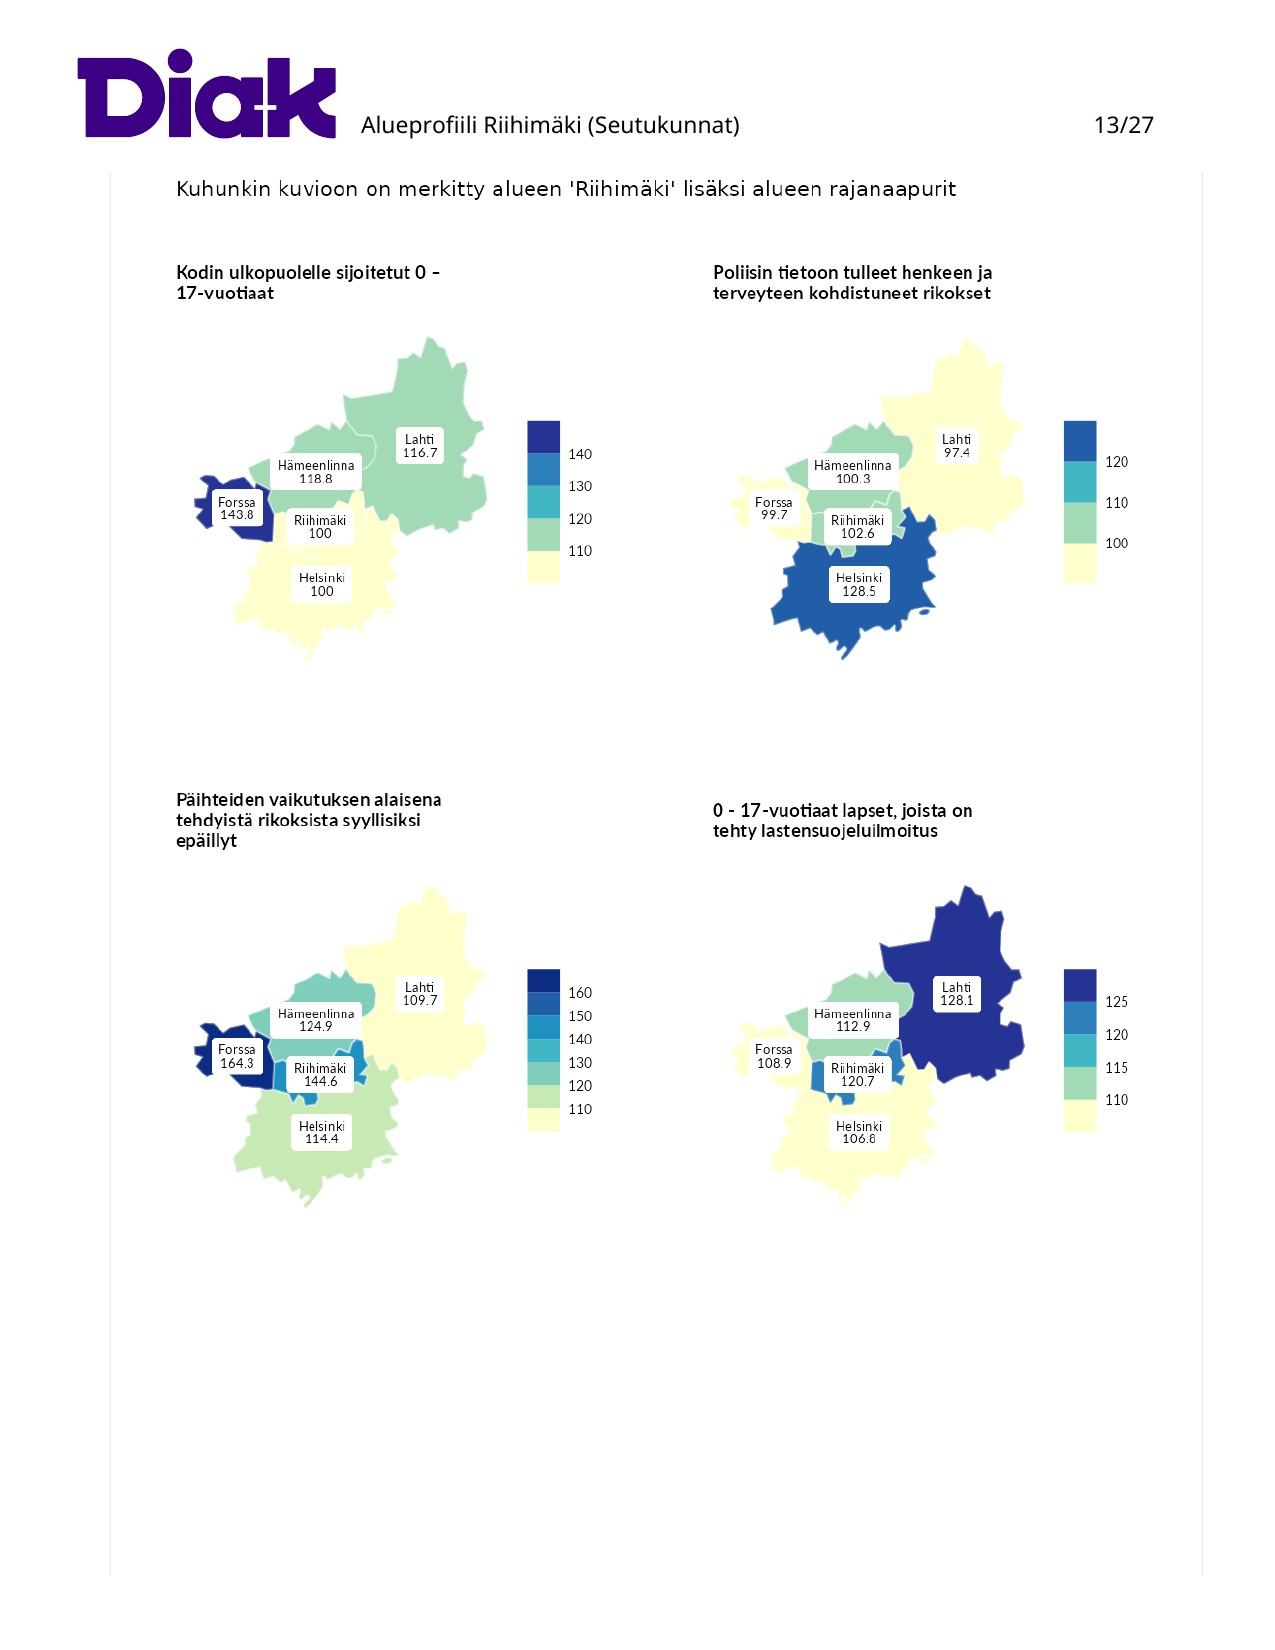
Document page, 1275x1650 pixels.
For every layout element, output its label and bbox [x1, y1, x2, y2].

picture [93, 172, 1219, 1576]
